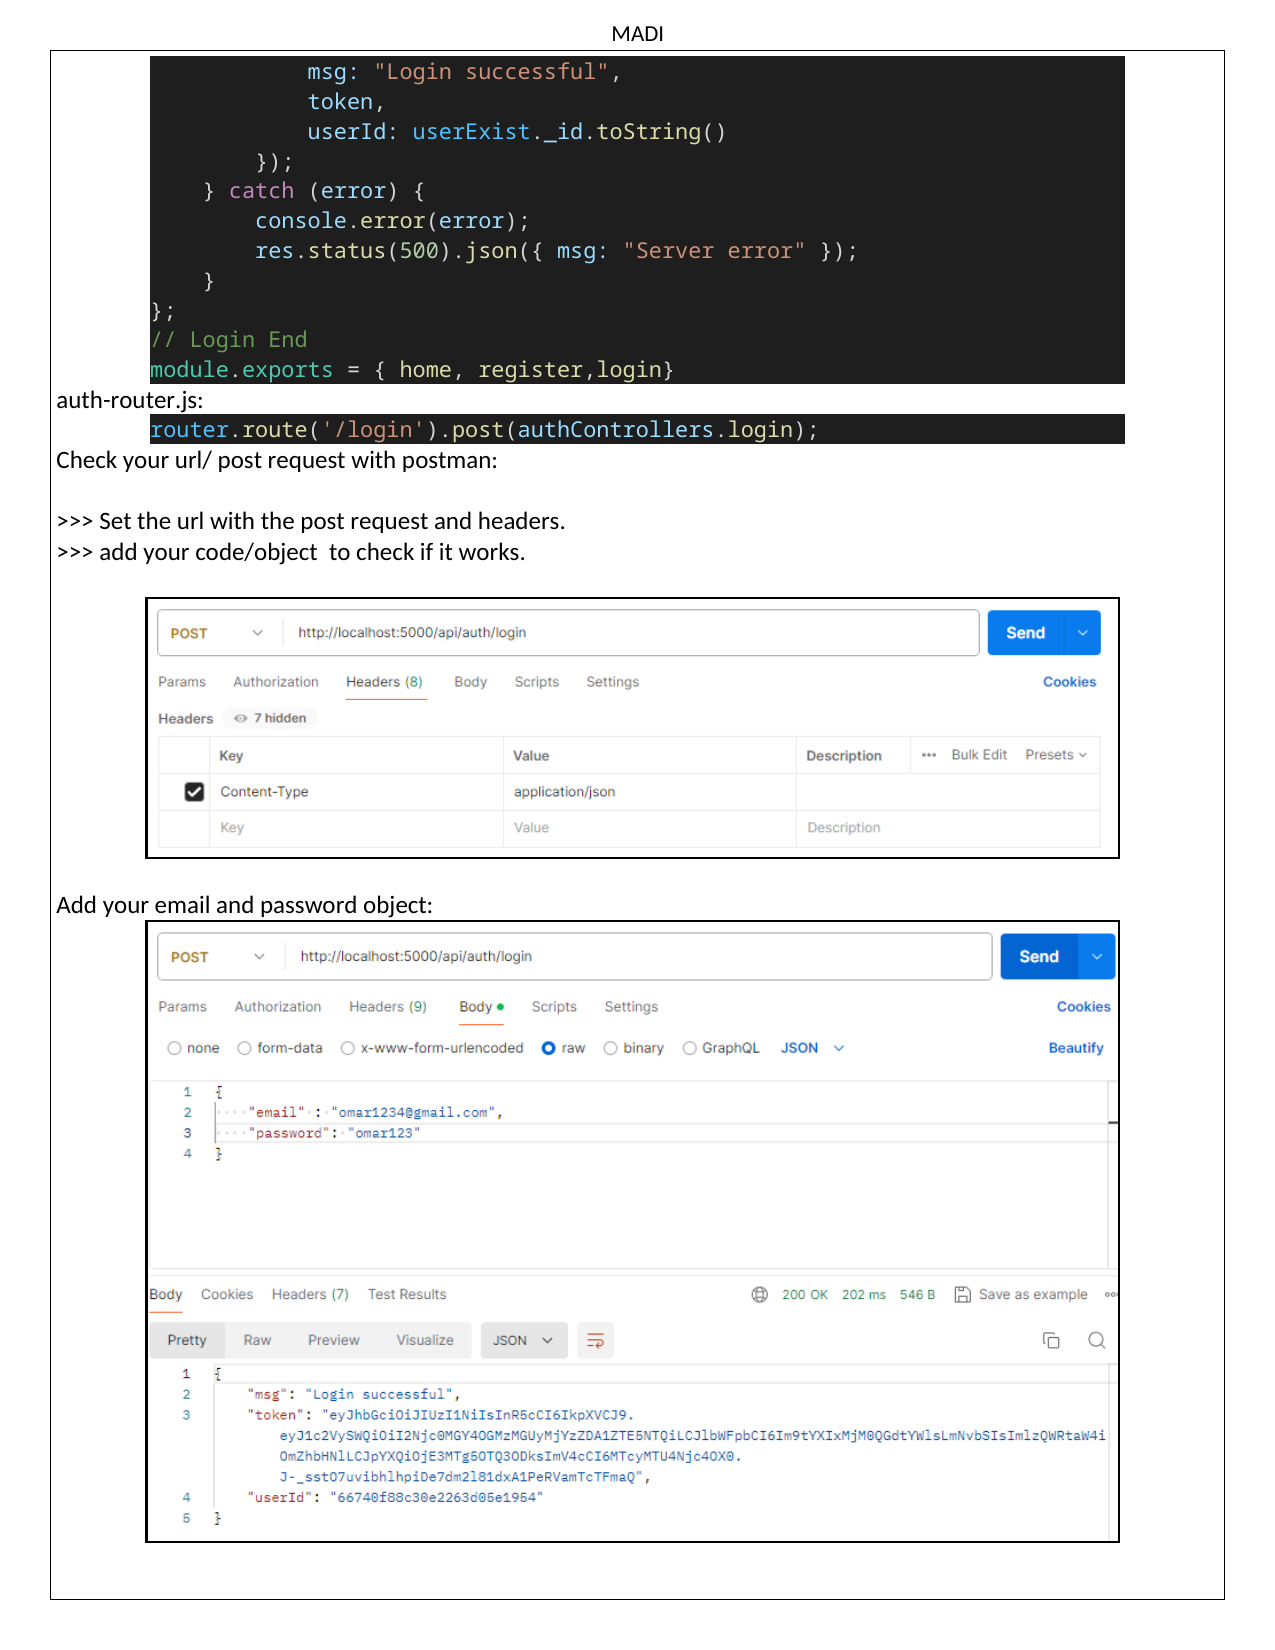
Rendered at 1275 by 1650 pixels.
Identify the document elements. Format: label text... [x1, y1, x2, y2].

text msg: "Login successful", [150, 56, 1125, 86]
text }; [150, 294, 1125, 324]
text token, [150, 86, 1125, 116]
text userId: userExist._id.toString() [150, 116, 1125, 146]
text }); [150, 146, 1125, 175]
text >>> Set the url with the post request and headers. [56, 505, 1209, 536]
text router.route('/login').post(authControllers.login); [150, 414, 1125, 444]
picture [148, 922, 1118, 1541]
picture [148, 599, 1118, 857]
text auth-router.js: [56, 384, 1209, 414]
text } [150, 265, 1125, 294]
text >>> add your code/object to check if it works. [56, 536, 1209, 566]
text console.error(error); [150, 205, 1125, 235]
text } catch (error) { [150, 175, 1125, 205]
text // Login End [150, 324, 1125, 354]
text Check your url/ post request with postman: [56, 444, 1209, 475]
text res.status(500).json({ msg: "Server error" }); [150, 235, 1125, 265]
text module.exports = { home, register,login} [150, 354, 1125, 384]
text Add your email and password object: [56, 889, 1209, 920]
